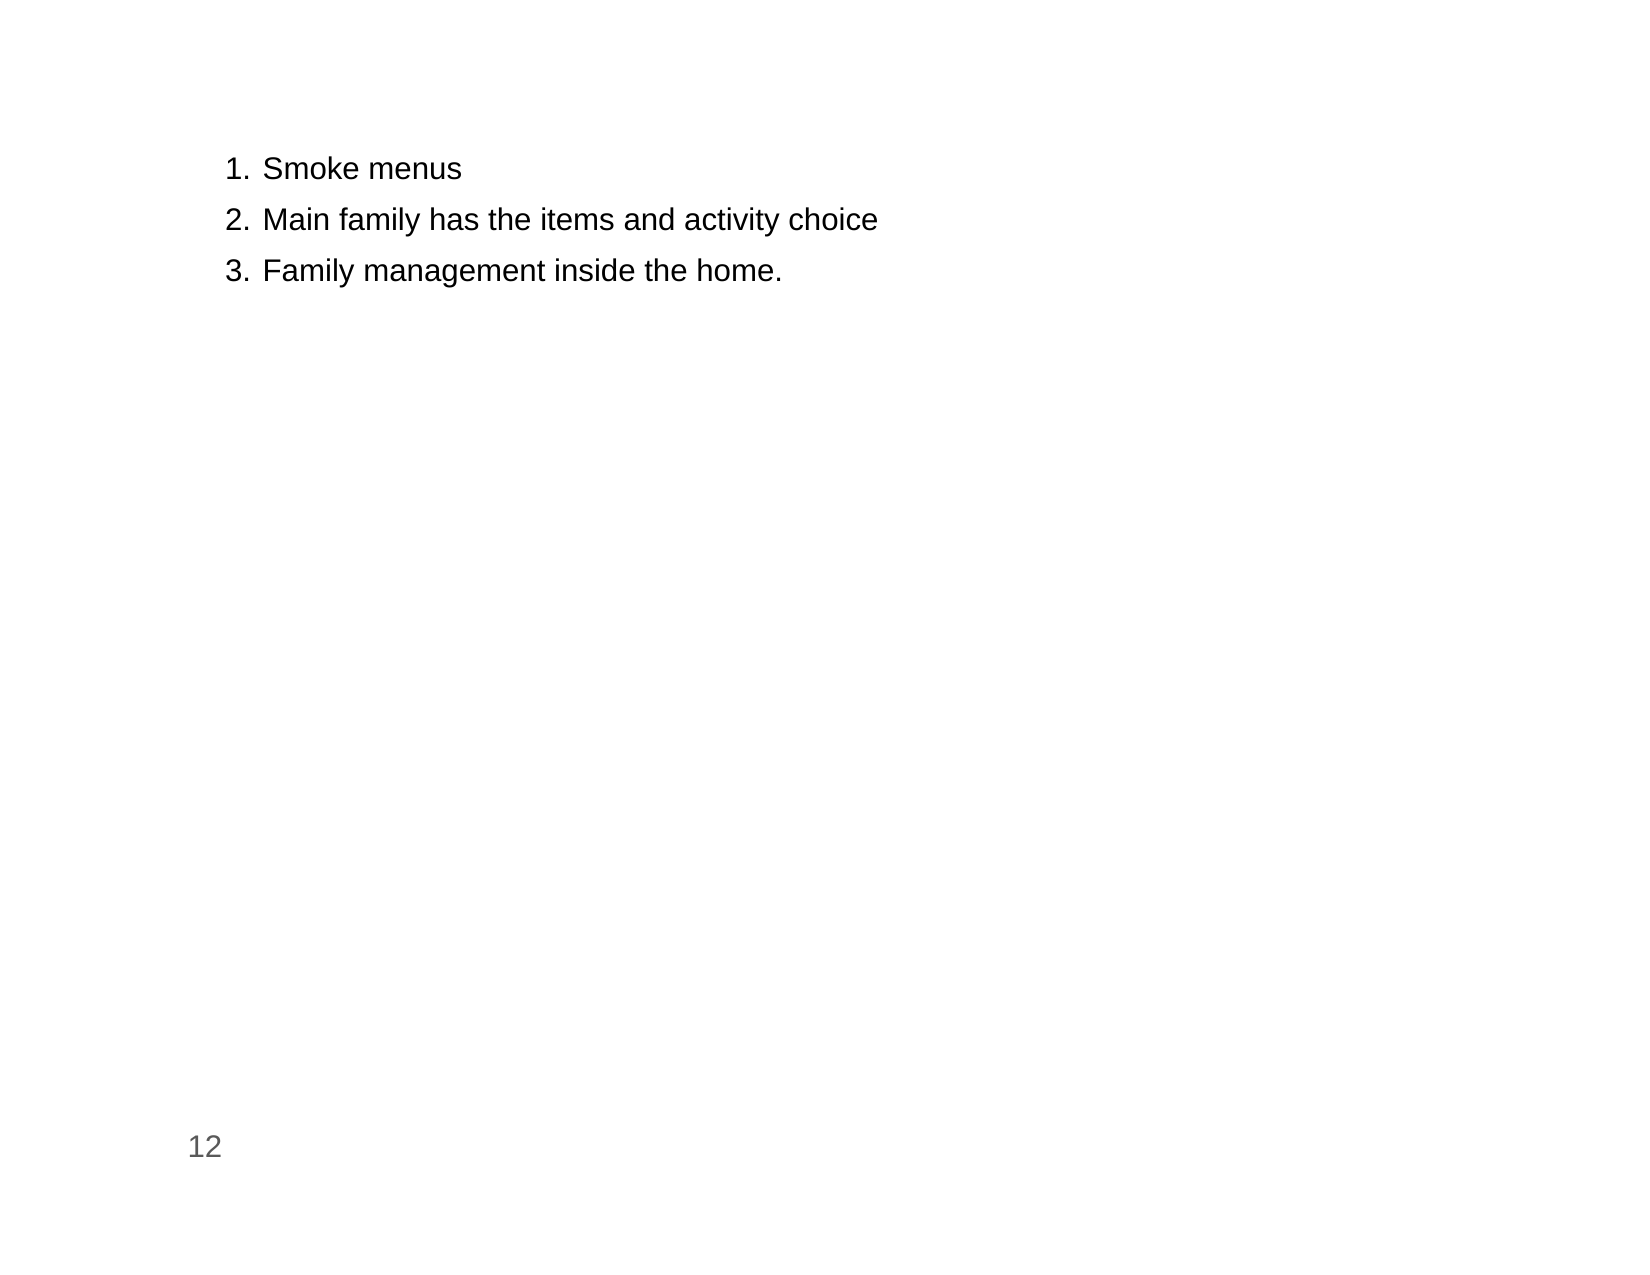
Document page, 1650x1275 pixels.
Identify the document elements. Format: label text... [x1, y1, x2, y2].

list Family management inside the home. [225, 252, 1500, 288]
list Main family has the items and activity choice [225, 201, 1500, 237]
list Smoke menus [225, 150, 1500, 186]
